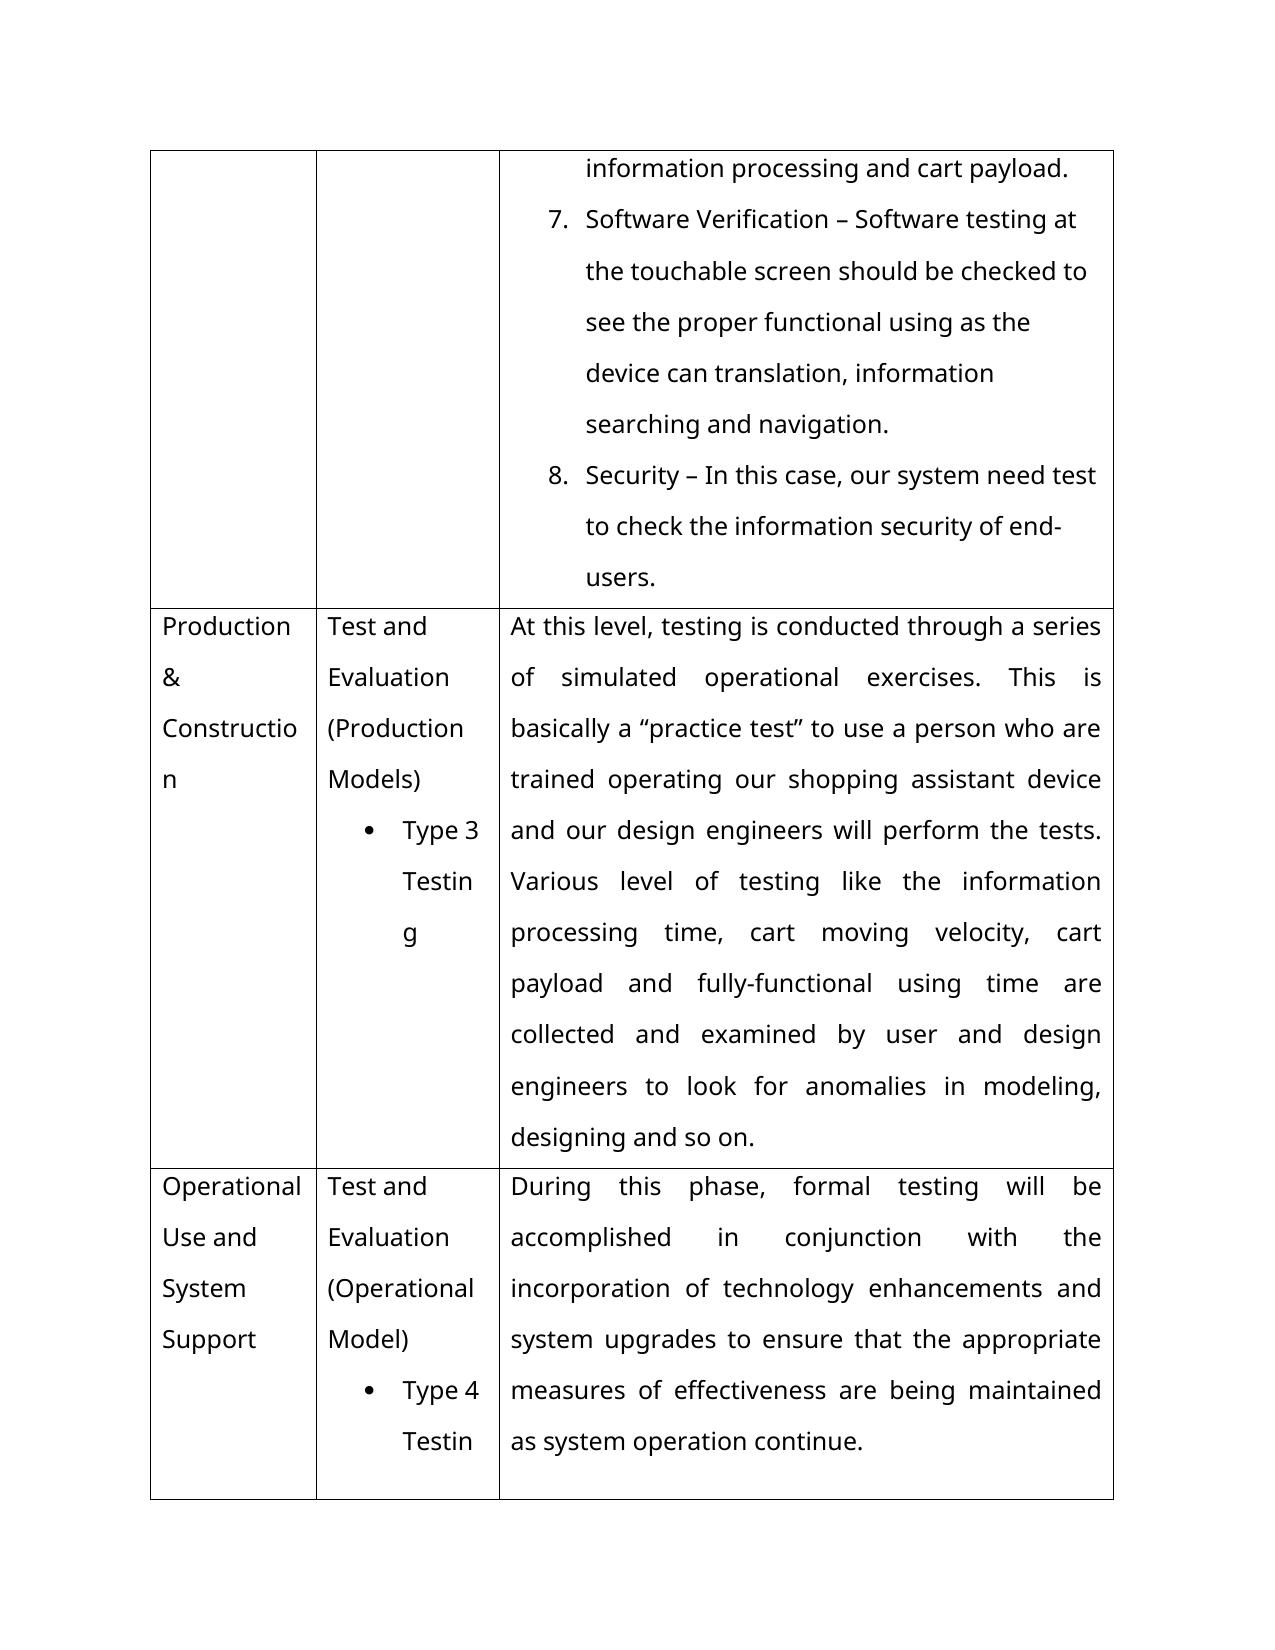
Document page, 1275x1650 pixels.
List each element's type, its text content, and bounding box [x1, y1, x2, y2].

table_cell Production & Construction [151, 609, 316, 1167]
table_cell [151, 1169, 316, 1499]
table_cell Test and Evaluation (Production Models) Type 3 Testing [317, 609, 499, 1167]
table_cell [500, 1169, 1113, 1499]
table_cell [500, 151, 1113, 608]
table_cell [151, 151, 316, 608]
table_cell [317, 1169, 499, 1499]
table_cell At this level, testing is conducted through a series of simulated operational exercises. This is basically a “practice test” to use a person who are trained operating our shopping assistant device and our design engineers will perform the tests. Various level of testing like the information processing time, cart moving velocity, cart payload and fully-functional using time are collected and examined by user and design engineers to look for anomalies in modeling, designing and so on. [500, 609, 1113, 1167]
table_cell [317, 151, 499, 608]
